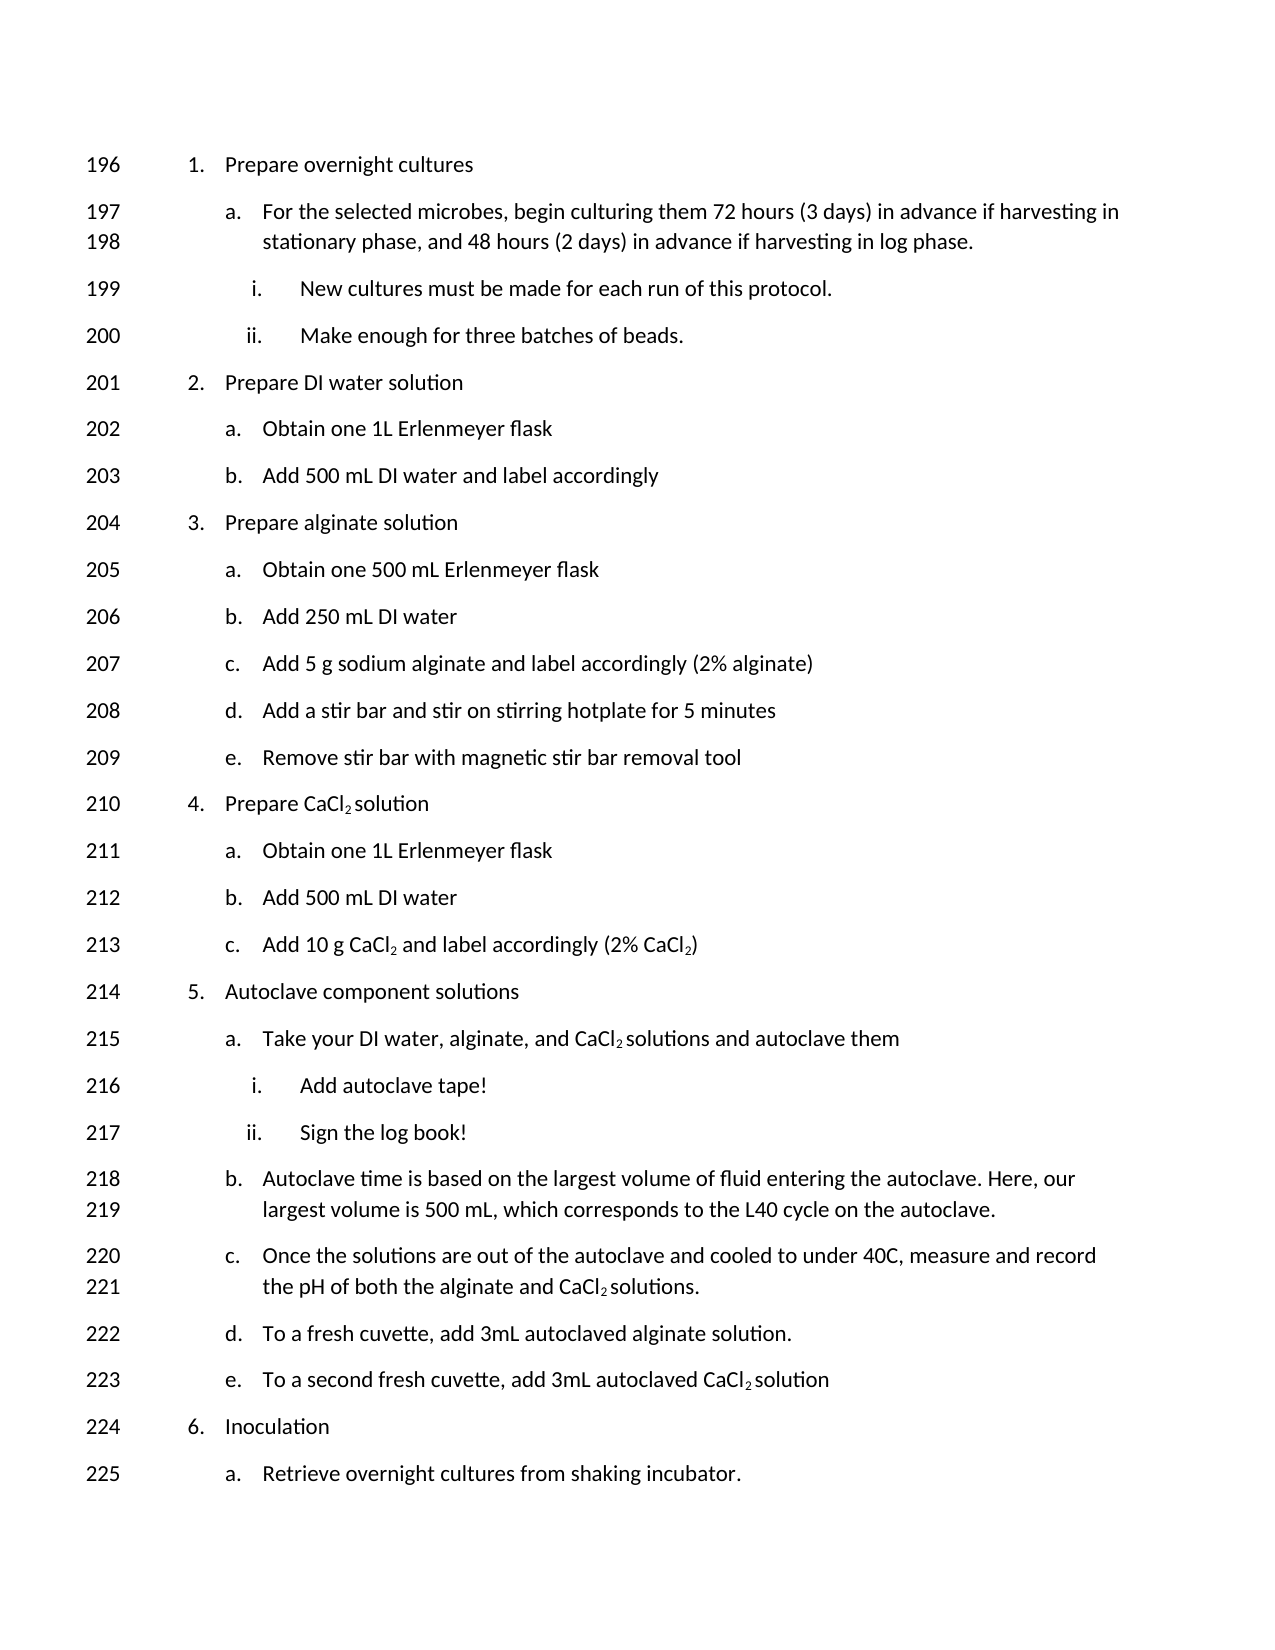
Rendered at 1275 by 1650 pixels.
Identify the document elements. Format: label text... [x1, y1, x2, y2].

list Prepare overnight cultures [187, 150, 1125, 178]
list Remove stir bar with magnetic stir bar removal tool [225, 743, 1125, 771]
list Obtain one 1L Erlenmeyer flask [225, 414, 1125, 443]
list Sign the log book! [262, 1118, 1125, 1146]
list Obtain one 1L Erlenmeyer flask [225, 836, 1125, 864]
list Add 250 mL DI water [225, 602, 1125, 630]
list Prepare alginate solution [187, 508, 1125, 536]
list Add 5 g sodium alginate and label accordingly (2% alginate) [225, 649, 1125, 677]
list Autoclave time is based on the largest volume of fluid entering the autoclave. Here, our largest volume is 500 mL, which corresponds to the L40 cycle on the autoclave. [225, 1164, 1125, 1223]
list For the selected microbes, begin culturing them 72 hours (3 days) in advance if harvesting in stationary phase, and 48 hours (2 days) in advance if harvesting in log phase. [225, 197, 1125, 255]
list Add a stir bar and stir on stirring hotplate for 5 minutes [225, 696, 1125, 724]
list Retrieve overnight cultures from shaking incubator. [225, 1459, 1125, 1487]
list Inoculation [187, 1412, 1125, 1441]
list Once the solutions are out of the autoclave and cooled to under 40C, measure and record the pH of both the alginate and CaCl2 solutions. [225, 1242, 1125, 1300]
list New cultures must be made for each run of this protocol. [262, 274, 1125, 302]
list Add 500 mL DI water and label accordingly [225, 461, 1125, 489]
list Add 500 mL DI water [225, 883, 1125, 911]
list To a second fresh cuvette, add 3mL autoclaved CaCl2 solution [225, 1366, 1125, 1394]
list Add 10 g CaCl2 and label accordingly (2% CaCl2) [225, 930, 1125, 958]
list Add autoclave tape! [262, 1071, 1125, 1099]
list Autoclave component solutions [187, 977, 1125, 1005]
list To a fresh cuvette, add 3mL autoclaved alginate solution. [225, 1319, 1125, 1347]
list Obtain one 500 mL Erlenmeyer flask [225, 555, 1125, 583]
list Prepare DI water solution [187, 368, 1125, 396]
list Take your DI water, alginate, and CaCl2 solutions and autoclave them [225, 1024, 1125, 1052]
list Make enough for three batches of beads. [262, 321, 1125, 349]
list Prepare CaCl2 solution [187, 789, 1125, 818]
